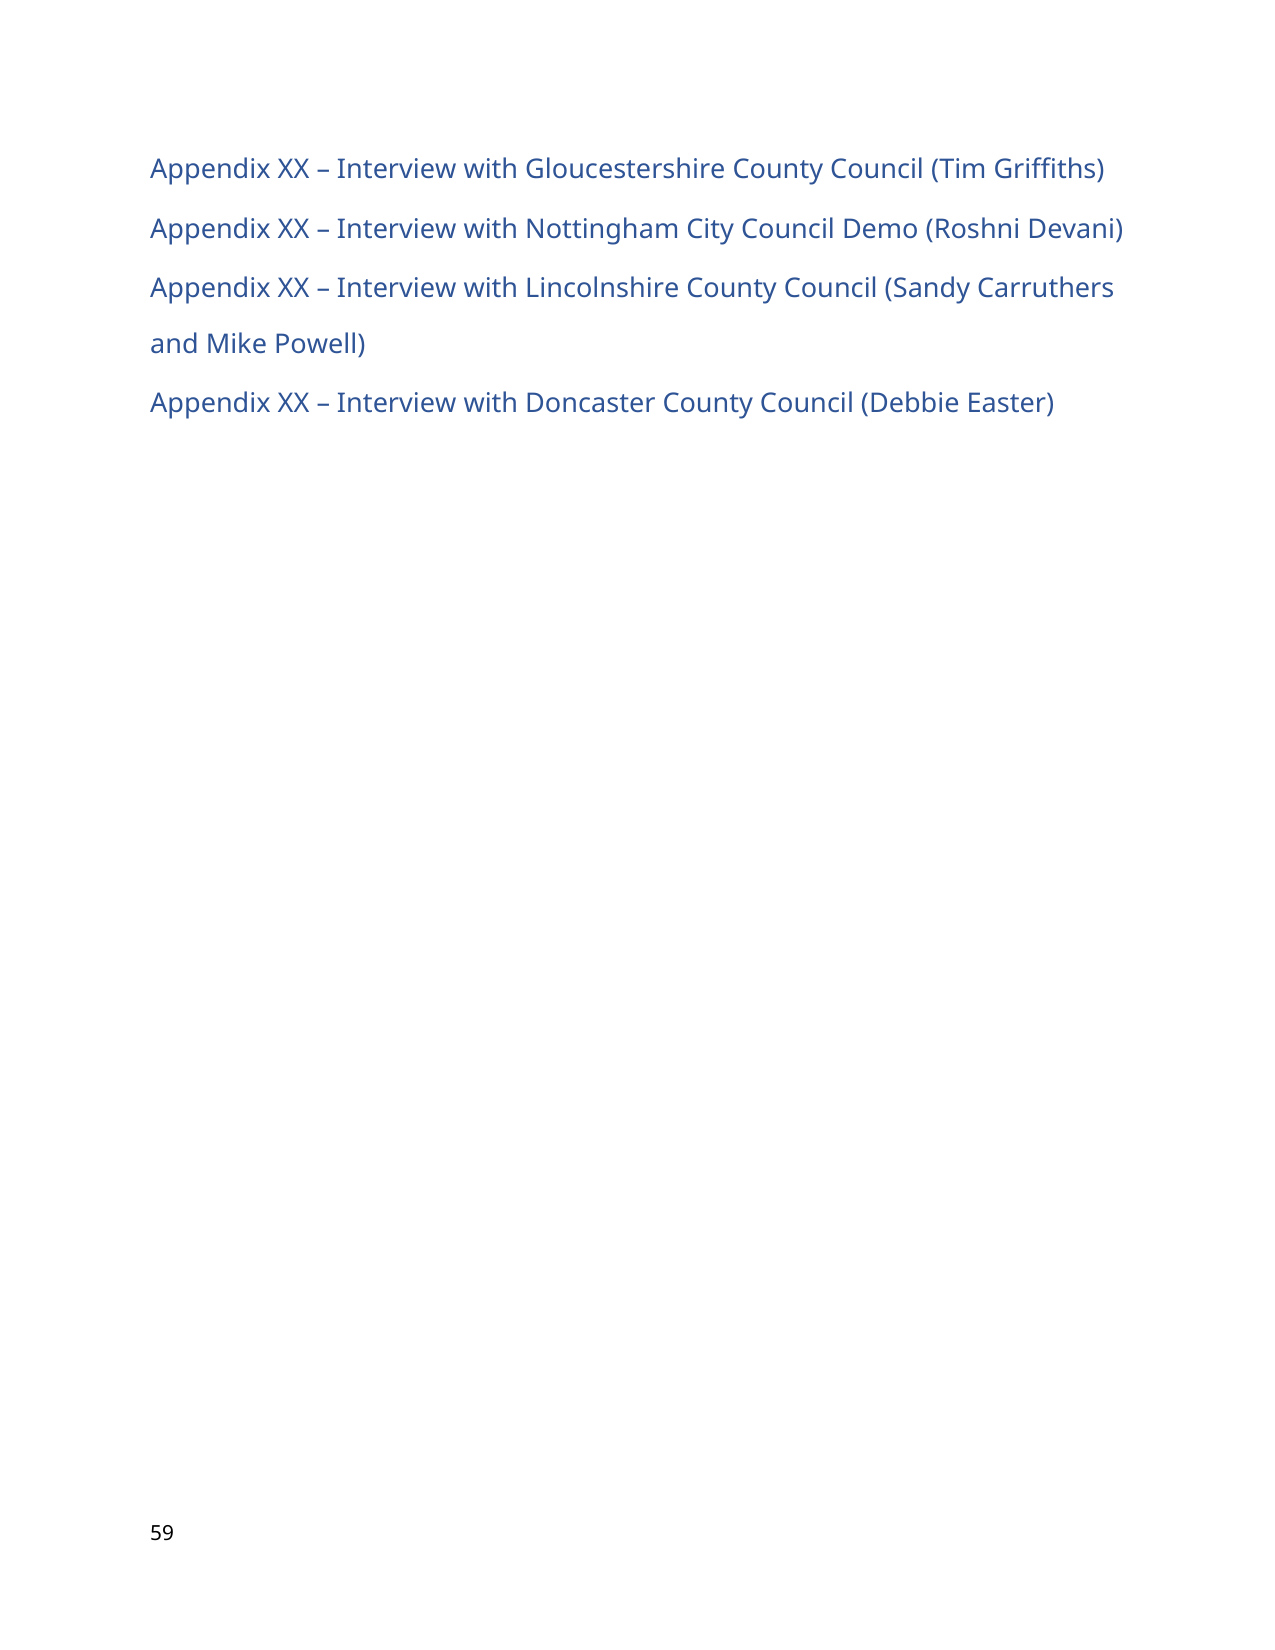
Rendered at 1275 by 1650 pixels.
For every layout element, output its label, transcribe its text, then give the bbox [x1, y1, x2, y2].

subtitle Appendix XX – Interview with Lincolnshire County Council (Sandy Carruthers and Mike Powell) [150, 269, 1125, 361]
subtitle Appendix XX – Interview with Doncaster County Council (Debbie Easter) [150, 384, 1125, 421]
subtitle Appendix XX – Interview with Nottingham City Council Demo (Roshni Devani) [150, 209, 1125, 246]
subtitle Appendix XX – Interview with Gloucestershire County Council (Tim Griffiths) [150, 150, 1125, 187]
